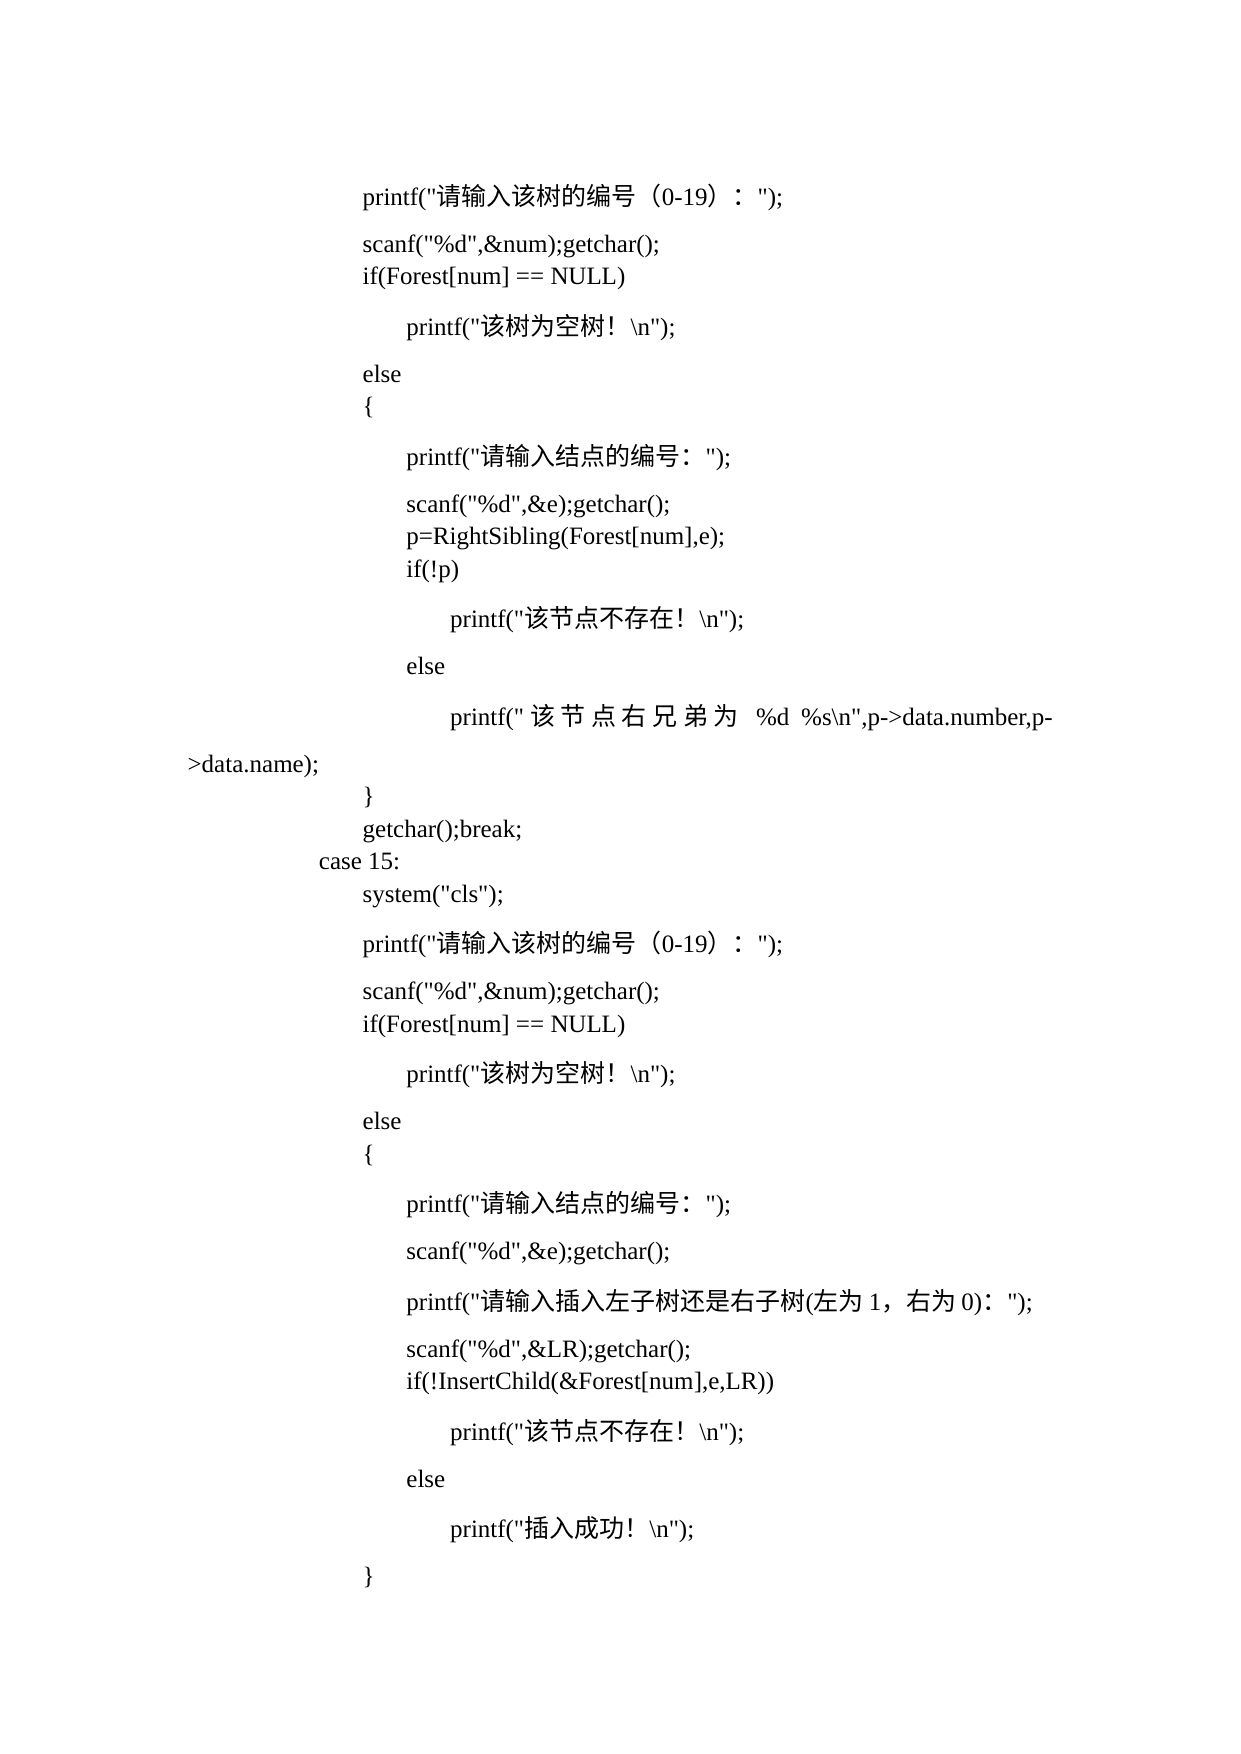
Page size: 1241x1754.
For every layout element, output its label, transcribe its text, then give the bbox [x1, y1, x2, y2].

text else [187, 357, 1053, 389]
text scanf("%d",&num);getchar(); [187, 227, 1053, 259]
text } [187, 1559, 1053, 1592]
text scanf("%d",&e);getchar(); [187, 1234, 1053, 1267]
text } [187, 779, 1053, 812]
text printf("请输入结点的编号："); [187, 422, 1053, 487]
text printf("该节点不存在！\n"); [187, 1397, 1053, 1462]
text scanf("%d",&num);getchar(); [187, 974, 1053, 1007]
text scanf("%d",&LR);getchar(); [187, 1332, 1053, 1364]
text { [187, 1137, 1053, 1169]
text system("cls"); [187, 877, 1053, 909]
text else [187, 1462, 1053, 1494]
text printf("该节点右兄弟为 %d %s\n",p->data.number,p->data.name); [187, 682, 1053, 779]
text printf("该树为空树！\n"); [187, 1039, 1053, 1104]
text p=RightSibling(Forest[num],e); [187, 519, 1053, 552]
text else [187, 649, 1053, 682]
text if(Forest[num] == NULL) [187, 1007, 1053, 1039]
text getchar();break; [187, 812, 1053, 844]
text if(!InsertChild(&Forest[num],e,LR)) [187, 1364, 1053, 1397]
text printf("请输入结点的编号："); [187, 1169, 1053, 1234]
text else [187, 1104, 1053, 1137]
text printf("插入成功！\n"); [187, 1494, 1053, 1559]
text printf("请输入该树的编号（0-19）："); [187, 162, 1053, 227]
text printf("该树为空树！\n"); [187, 292, 1053, 357]
text printf("请输入插入左子树还是右子树(左为1，右为0)："); [187, 1267, 1053, 1332]
text scanf("%d",&e);getchar(); [187, 487, 1053, 519]
text printf("请输入该树的编号（0-19）："); [187, 909, 1053, 974]
text if(!p) [187, 552, 1053, 584]
text { [187, 389, 1053, 422]
text printf("该节点不存在！\n"); [187, 584, 1053, 649]
text case 15: [187, 844, 1053, 877]
text if(Forest[num] == NULL) [187, 259, 1053, 292]
